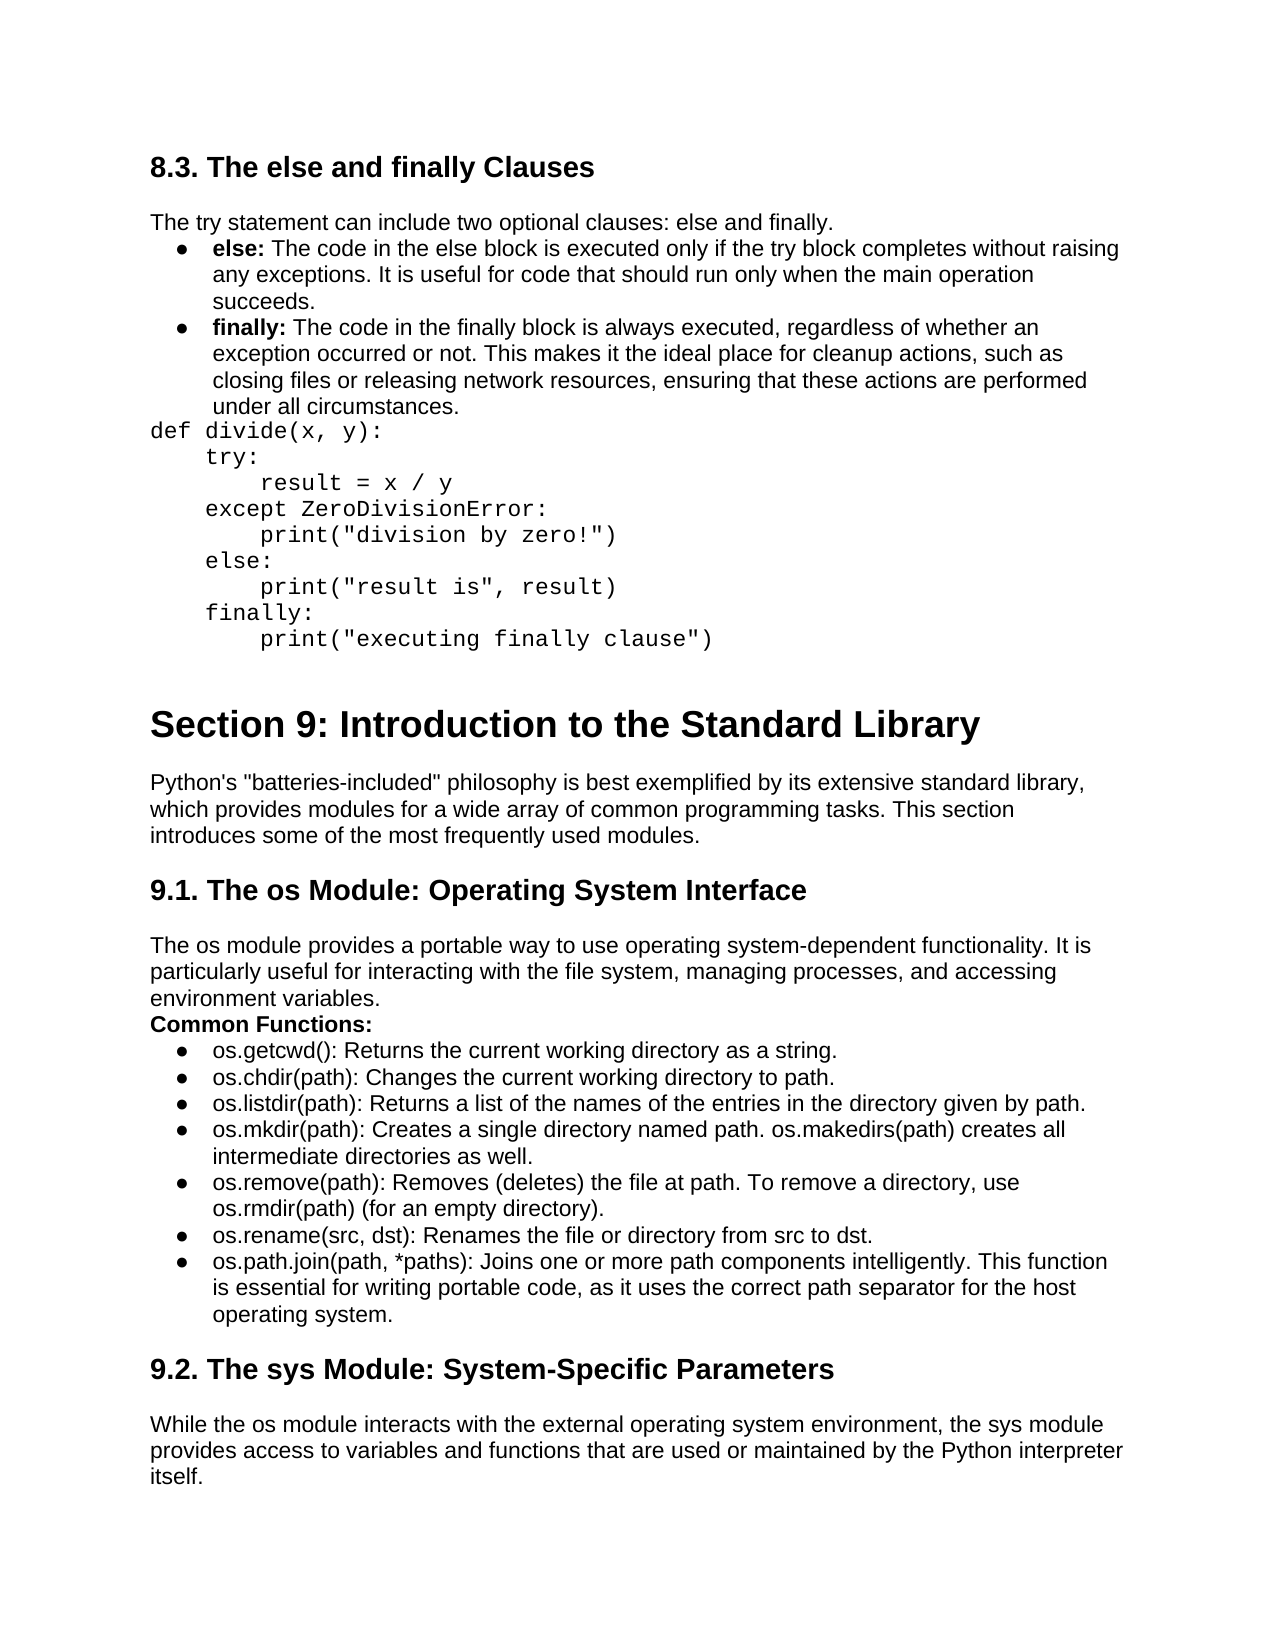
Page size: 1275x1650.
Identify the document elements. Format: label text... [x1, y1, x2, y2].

list os.listdir(path): Returns a list of the names of the entries in the directory given by path. [175, 1090, 1125, 1116]
text While the os module interacts with the external operating system environment, the sys module provides access to variables and functions that are used or maintained by the Python interpreter itself. [150, 1411, 1125, 1490]
subtitle 9.2. The sys Module: System-Specific Parameters [150, 1352, 1125, 1386]
subtitle 8.3. The else and finally Clauses [150, 150, 1125, 183]
list os.path.join(path, *paths): Joins one or more path components intelligently. This function is essential for writing portable code, as it uses the correct path separator for the host operating system. [175, 1248, 1125, 1327]
text Python's "batteries-included" philosophy is best exemplified by its extensive standard library, which provides modules for a wide array of common programming tasks. This section introduces some of the most frequently used modules. [150, 769, 1125, 848]
text Common Functions: [150, 1011, 1125, 1037]
list finally: The code in the finally block is always executed, regardless of whether an exception occurred or not. This makes it the ideal place for cleanup actions, such as closing files or releasing network resources, ensuring that these actions are performed under all circumstances. [175, 314, 1125, 419]
subtitle Section 9: Introduction to the Standard Library [150, 703, 1125, 746]
text The os module provides a portable way to use operating system-dependent functionality. It is particularly useful for interacting with the file system, managing processes, and accessing environment variables. [150, 932, 1125, 1011]
list os.getcwd(): Returns the current working directory as a string. [175, 1037, 1125, 1063]
list os.rename(src, dst): Renames the file or directory from src to dst. [175, 1222, 1125, 1248]
text def divide(x, y): try: result = x / y except ZeroDivisionError: print("division by zero!") else: print("result is", result) finally: print("executing finally clause") [150, 419, 1125, 679]
text The try statement can include two optional clauses: else and finally. [150, 208, 1125, 235]
list os.chdir(path): Changes the current working directory to path. [175, 1063, 1125, 1090]
list os.mkdir(path): Creates a single directory named path. os.makedirs(path) creates all intermediate directories as well. [175, 1116, 1125, 1169]
list os.remove(path): Removes (deletes) the file at path. To remove a directory, use os.rmdir(path) (for an empty directory). [175, 1169, 1125, 1222]
list else: The code in the else block is executed only if the try block completes without raising any exceptions. It is useful for code that should run only when the main operation succeeds. [175, 235, 1125, 314]
subtitle 9.1. The os Module: Operating System Interface [150, 873, 1125, 907]
